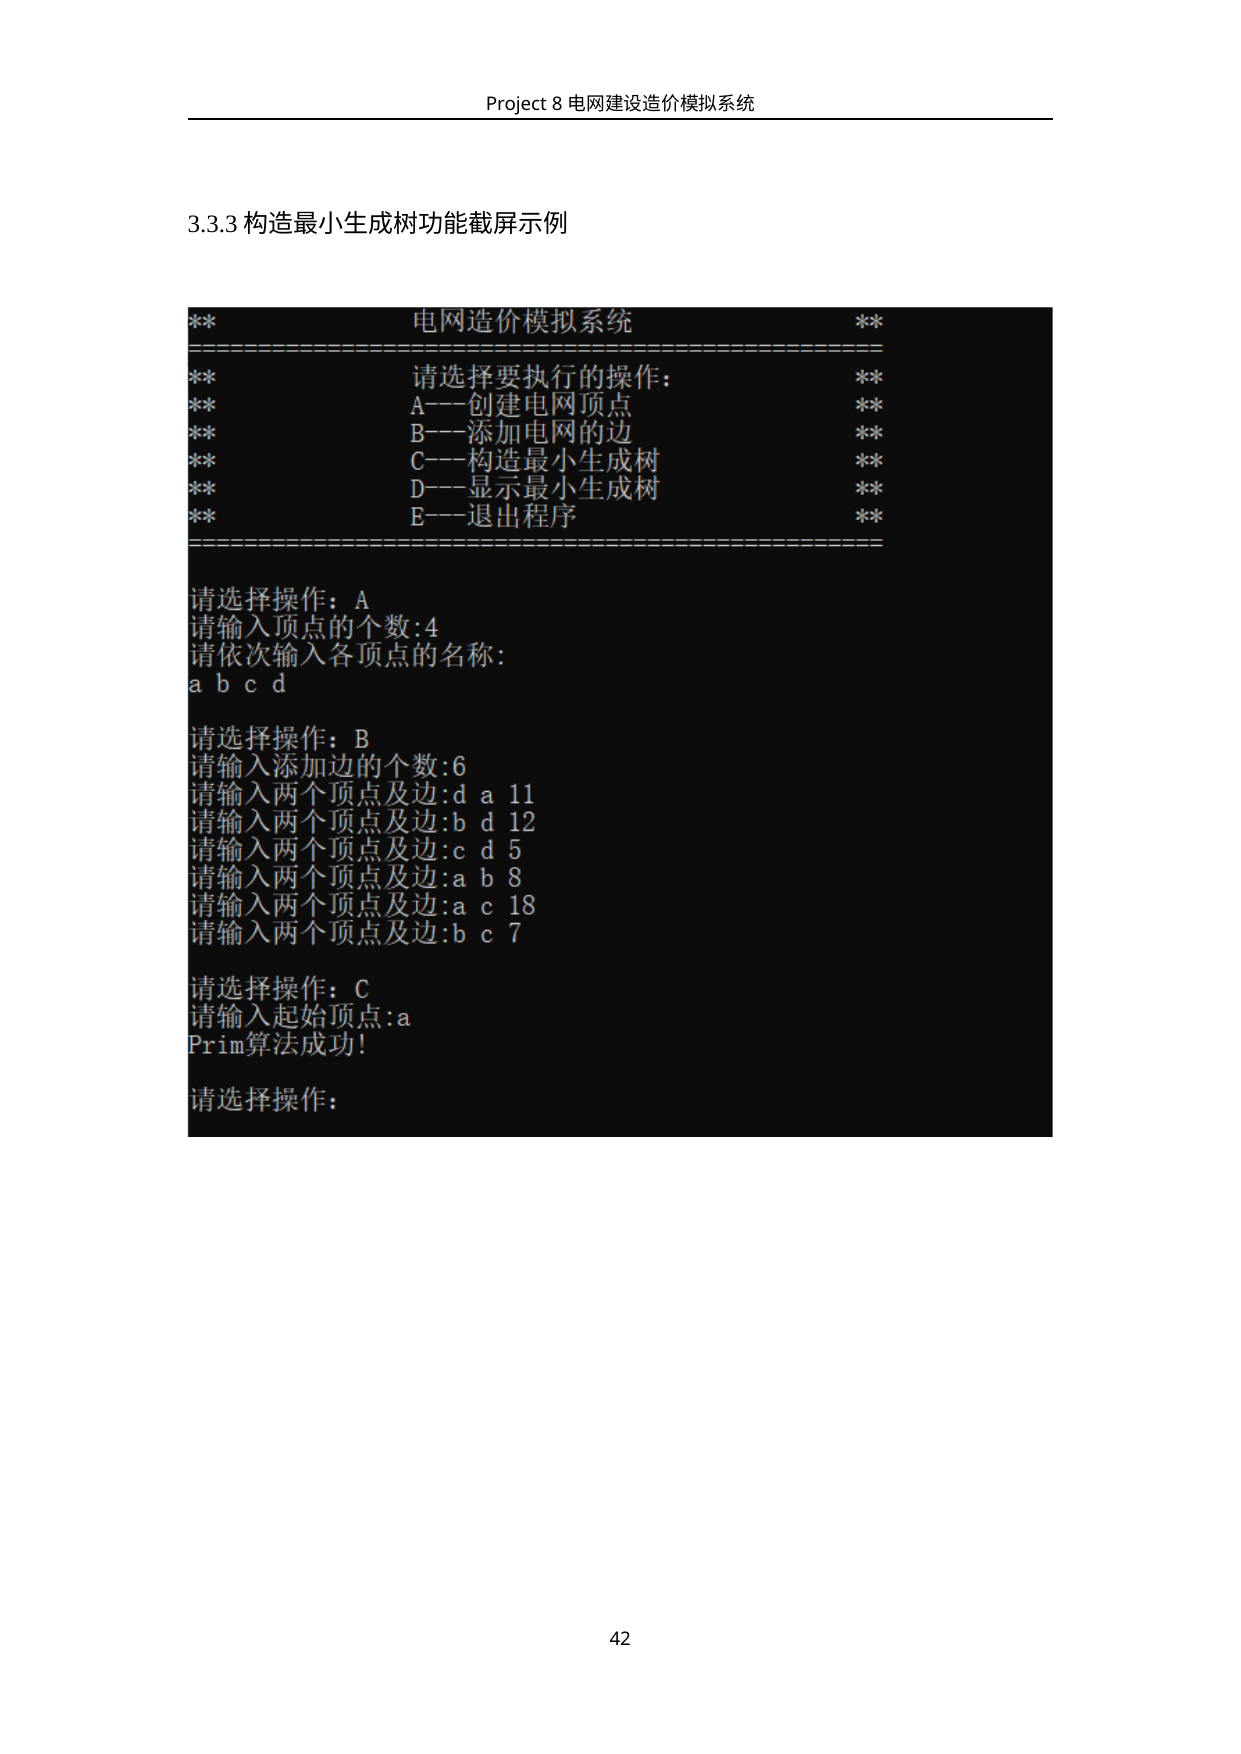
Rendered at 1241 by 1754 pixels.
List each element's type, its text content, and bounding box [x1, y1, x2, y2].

picture [187, 306, 1053, 1137]
subtitle 3.3.3 构造最小生成树功能截屏示例 [187, 189, 1053, 254]
